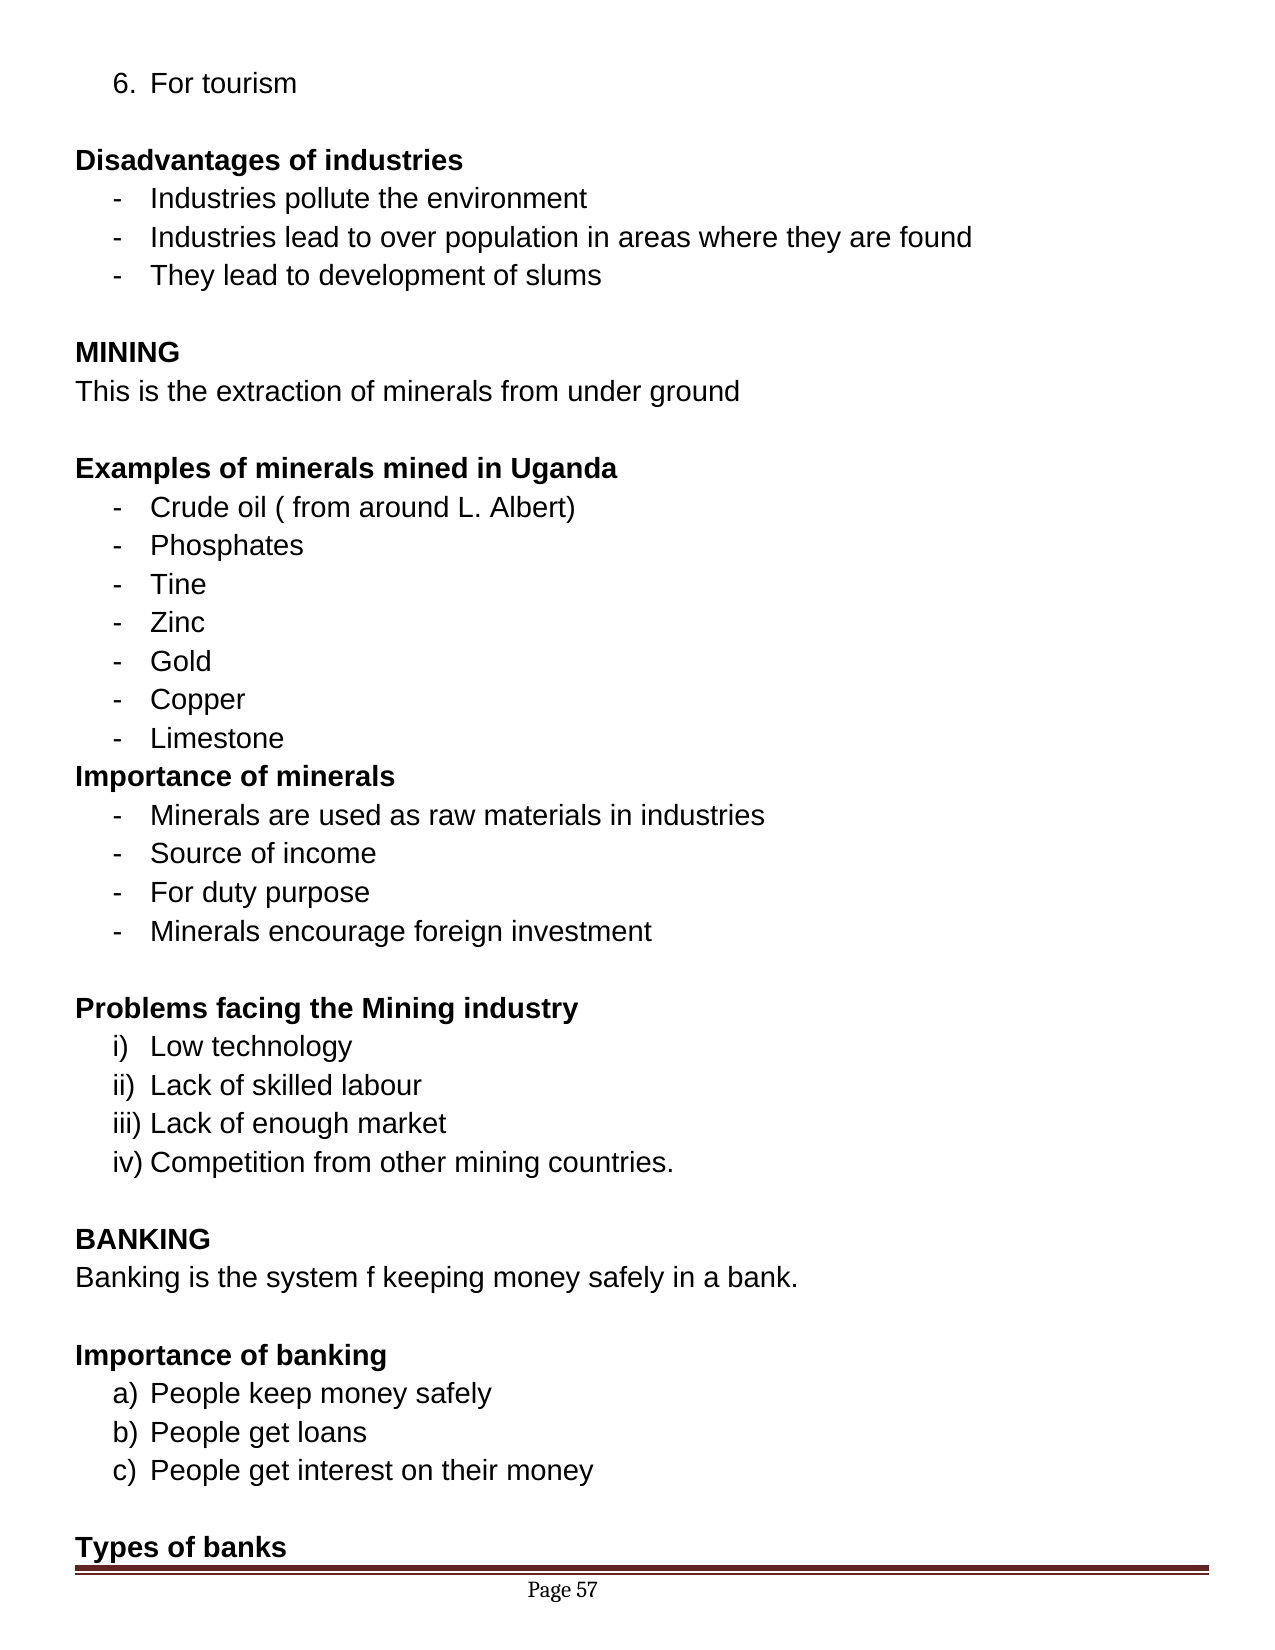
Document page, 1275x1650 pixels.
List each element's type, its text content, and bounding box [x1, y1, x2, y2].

list Gold [112, 644, 1209, 677]
text Importance of banking [75, 1337, 1209, 1371]
list Zinc [112, 605, 1209, 639]
list Limestone [112, 721, 1209, 754]
list Competition from other mining countries. [112, 1145, 1209, 1178]
text Problems facing the Mining industry [75, 991, 1209, 1024]
list Phosphates [112, 528, 1209, 562]
list They lead to development of slums [112, 258, 1209, 292]
list Industries pollute the environment [112, 181, 1209, 215]
list For tourism [112, 66, 1209, 99]
list Low technology [112, 1029, 1209, 1063]
list For duty purpose [112, 875, 1209, 908]
list People keep money safely [112, 1376, 1209, 1409]
list Crude oil ( from around L. Albert) [112, 489, 1209, 523]
list People get interest on their money [112, 1453, 1209, 1487]
text Importance of minerals [75, 759, 1209, 793]
list Source of income [112, 836, 1209, 870]
list Lack of enough market [112, 1106, 1209, 1140]
text Disadvantages of industries [75, 143, 1209, 176]
text This is the extraction of minerals from under ground [75, 374, 1209, 407]
list Minerals encourage foreign investment [112, 913, 1209, 947]
list People get loans [112, 1414, 1209, 1448]
list Tine [112, 567, 1209, 600]
text BANKING [75, 1222, 1209, 1255]
text Types of banks [75, 1530, 1209, 1564]
text MINING [75, 335, 1209, 369]
list Minerals are used as raw materials in industries [112, 798, 1209, 831]
list Lack of skilled labour [112, 1068, 1209, 1101]
list Industries lead to over population in areas where they are found [112, 220, 1209, 253]
text Banking is the system f keeping money safely in a bank. [75, 1260, 1209, 1294]
list Copper [112, 682, 1209, 716]
text Examples of minerals mined in Uganda [75, 451, 1209, 484]
